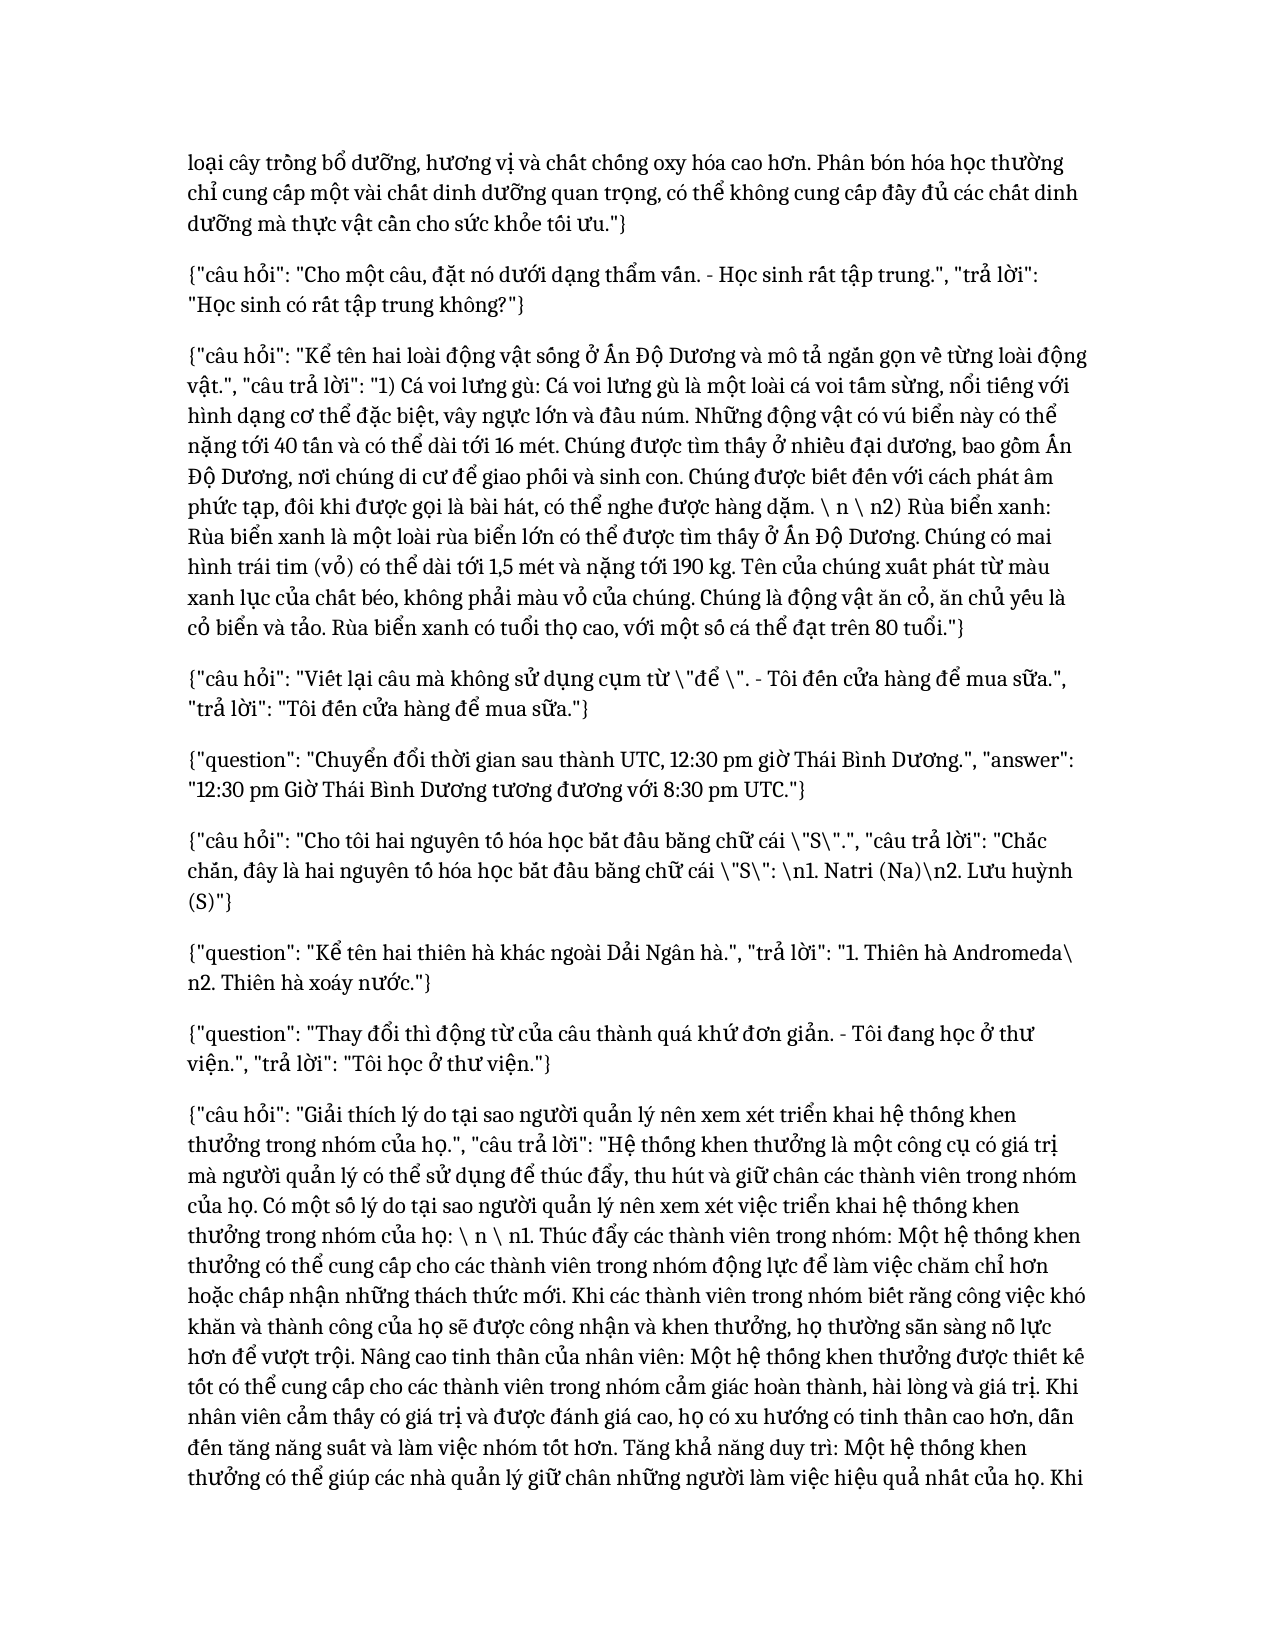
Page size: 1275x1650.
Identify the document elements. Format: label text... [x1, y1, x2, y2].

text {"question": "Thay đổi thì động từ của câu thành quá khứ đơn giản. - Tôi đang học ở thư viện.", "trả lời": "Tôi học ở thư viện."} [187, 1021, 1087, 1077]
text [187, 150, 1087, 237]
text {"câu hỏi": "Cho tôi hai nguyên tố hóa học bắt đầu bằng chữ cái \"S\".", "câu trả lời": "Chắc chắn, đây là hai nguyên tố hóa học bắt đầu bằng chữ cái \"S\": \n1. Natri (Na)\n2. Lưu huỳnh (S)"} [187, 828, 1087, 915]
text {"câu hỏi": "Kể tên hai loài động vật sống ở Ấn Độ Dương và mô tả ngắn gọn về từng loài động vật.", "câu trả lời": "1) Cá voi lưng gù: Cá voi lưng gù là một loài cá voi tấm sừng, nổi tiếng với hình dạng cơ thể đặc biệt, vây ngực lớn và đầu núm. Những động vật có vú biển này có thể nặng tới 40 tấn và có thể dài tới 16 mét. Chúng được tìm thấy ở nhiều đại dương, bao gồm Ấn Độ Dương, nơi chúng di cư để giao phối và sinh con. Chúng được biết đến với cách phát âm phức tạp, đôi khi được gọi là bài hát, có thể nghe được hàng dặm. \ n \ n2) Rùa biển xanh: Rùa biển xanh là một loài rùa biển lớn có thể được tìm thấy ở Ấn Độ Dương. Chúng có mai hình trái tim (vỏ) có thể dài tới 1,5 mét và nặng tới 190 kg. Tên của chúng xuất phát từ màu xanh lục của chất béo, không phải màu vỏ của chúng. Chúng là động vật ăn cỏ, ăn chủ yếu là cỏ biển và tảo. Rùa biển xanh có tuổi thọ cao, với một số cá thể đạt trên 80 tuổi."} [187, 343, 1087, 641]
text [187, 1102, 1087, 1491]
text {"question": "Chuyển đổi thời gian sau thành UTC, 12:30 pm giờ Thái Bình Dương.", "answer": "12:30 pm Giờ Thái Bình Dương tương đương với 8:30 pm UTC."} [187, 747, 1087, 803]
text {"câu hỏi": "Viết lại câu mà không sử dụng cụm từ \"để \". - Tôi đến cửa hàng để mua sữa.", "trả lời": "Tôi đến cửa hàng để mua sữa."} [187, 666, 1087, 722]
text {"question": "Kể tên hai thiên hà khác ngoài Dải Ngân hà.", "trả lời": "1. Thiên hà Andromeda\n2. Thiên hà xoáy nước."} [187, 939, 1087, 996]
text {"câu hỏi": "Cho một câu, đặt nó dưới dạng thẩm vấn. - Học sinh rất tập trung.", "trả lời": "Học sinh có rất tập trung không?"} [187, 261, 1087, 318]
